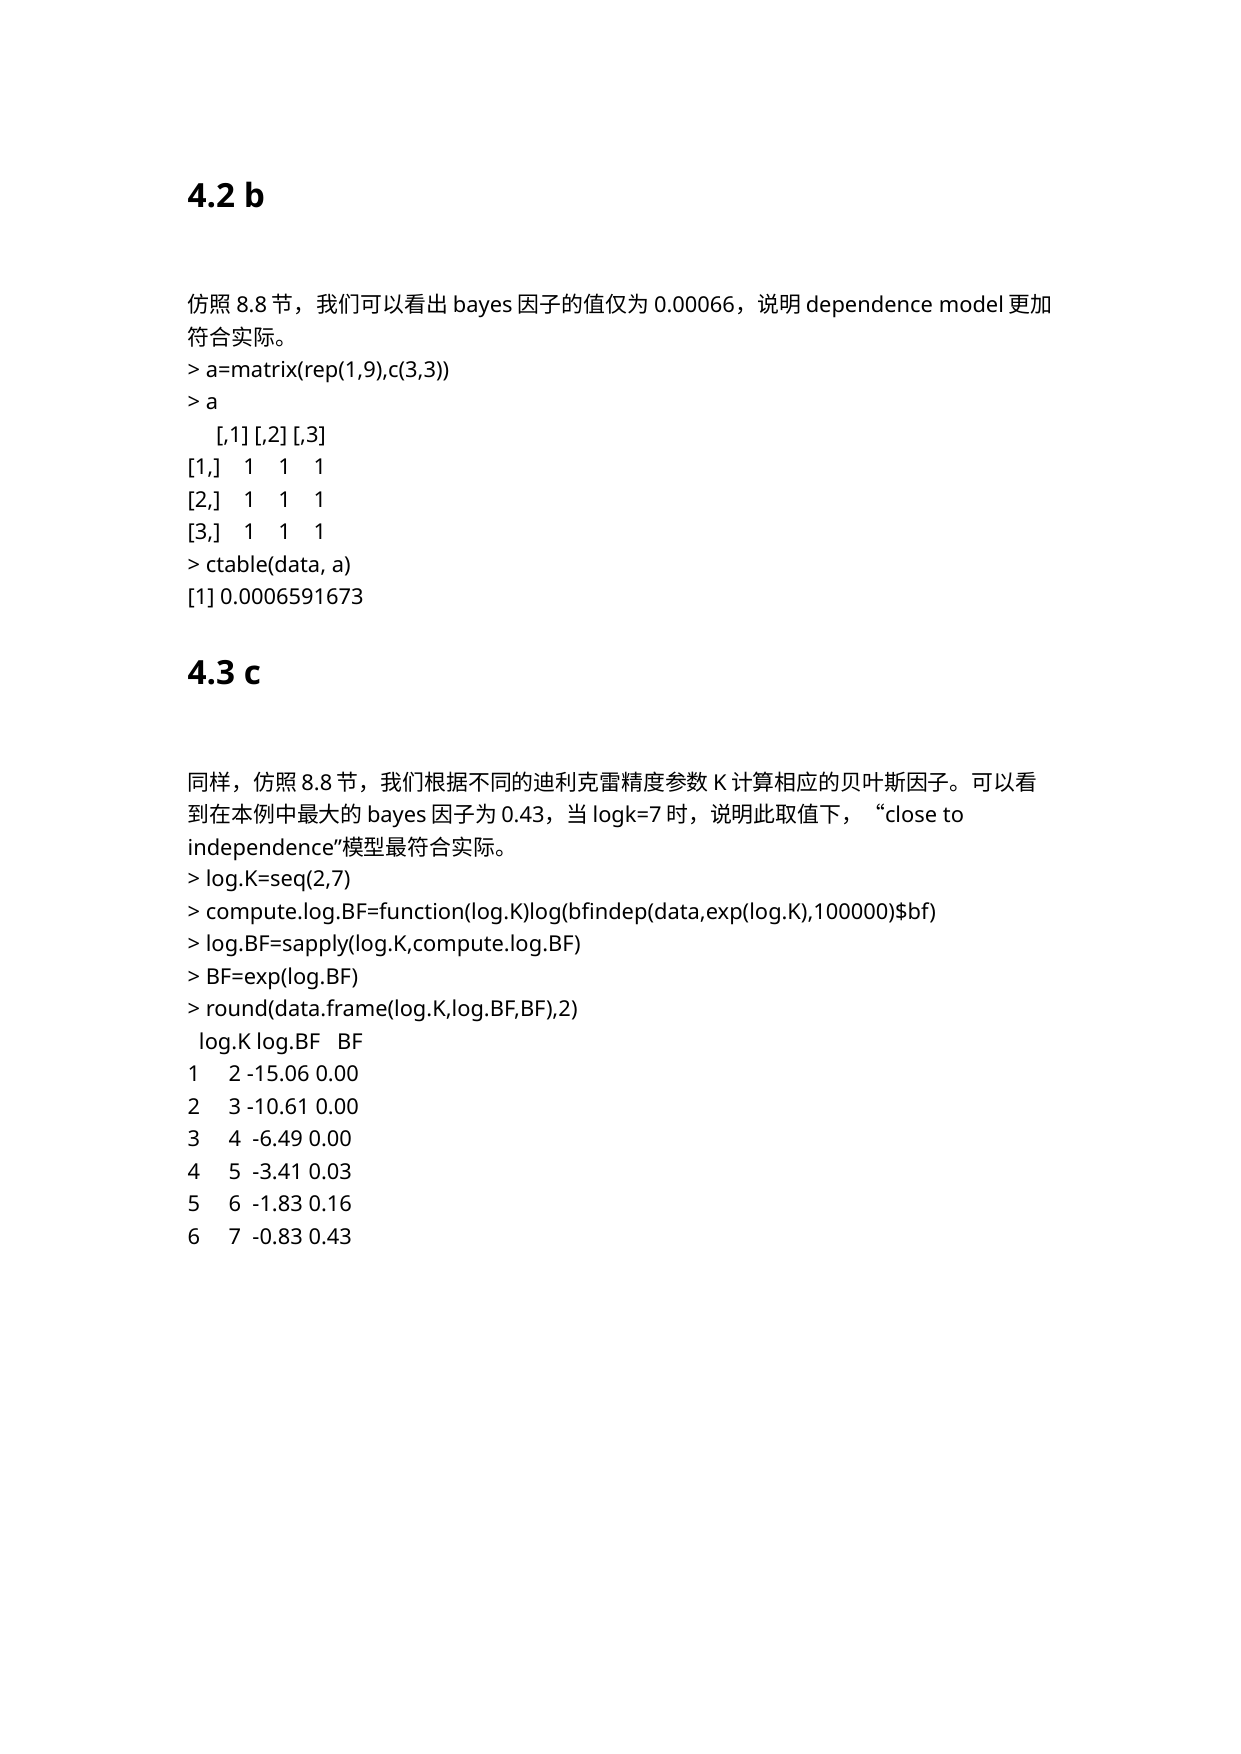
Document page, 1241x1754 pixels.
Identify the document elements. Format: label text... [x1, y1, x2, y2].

text > log.BF=sapply(log.K,compute.log.BF) [187, 927, 1053, 959]
text 4 5 -3.41 0.03 [187, 1154, 1053, 1187]
text [,1] [,2] [,3] [187, 417, 1053, 450]
subtitle 4.3 c [187, 639, 1053, 704]
subtitle 4.2 b [187, 162, 1053, 227]
text 5 6 -1.83 0.16 [187, 1187, 1053, 1219]
text > round(data.frame(log.K,log.BF,BF),2) [187, 992, 1053, 1024]
text > a=matrix(rep(1,9),c(3,3)) [187, 352, 1053, 385]
text [1] 0.0006591673 [187, 580, 1053, 612]
text 同样，仿照8.8节，我们根据不同的迪利克雷精度参数K计算相应的贝叶斯因子。可以看到在本例中最大的bayes因子为0.43，当logk=7时，说明此取值下，“close to independence”模型最符合实际。 [187, 764, 1053, 862]
text > log.K=seq(2,7) [187, 862, 1053, 894]
text [1,] 1 1 1 [187, 450, 1053, 482]
text > ctable(data, a) [187, 547, 1053, 580]
text [3,] 1 1 1 [187, 515, 1053, 547]
text log.K log.BF BF [187, 1024, 1053, 1057]
text > compute.log.BF=function(log.K)log(bfindep(data,exp(log.K),100000)$bf) [187, 894, 1053, 927]
text 仿照8.8节，我们可以看出bayes因子的值仅为0.00066，说明dependence model更加符合实际。 [187, 287, 1053, 352]
text > a [187, 385, 1053, 417]
text 2 3 -10.61 0.00 [187, 1089, 1053, 1122]
text [2,] 1 1 1 [187, 482, 1053, 515]
text 6 7 -0.83 0.43 [187, 1219, 1053, 1252]
text > BF=exp(log.BF) [187, 959, 1053, 992]
text 3 4 -6.49 0.00 [187, 1122, 1053, 1154]
text 1 2 -15.06 0.00 [187, 1057, 1053, 1089]
